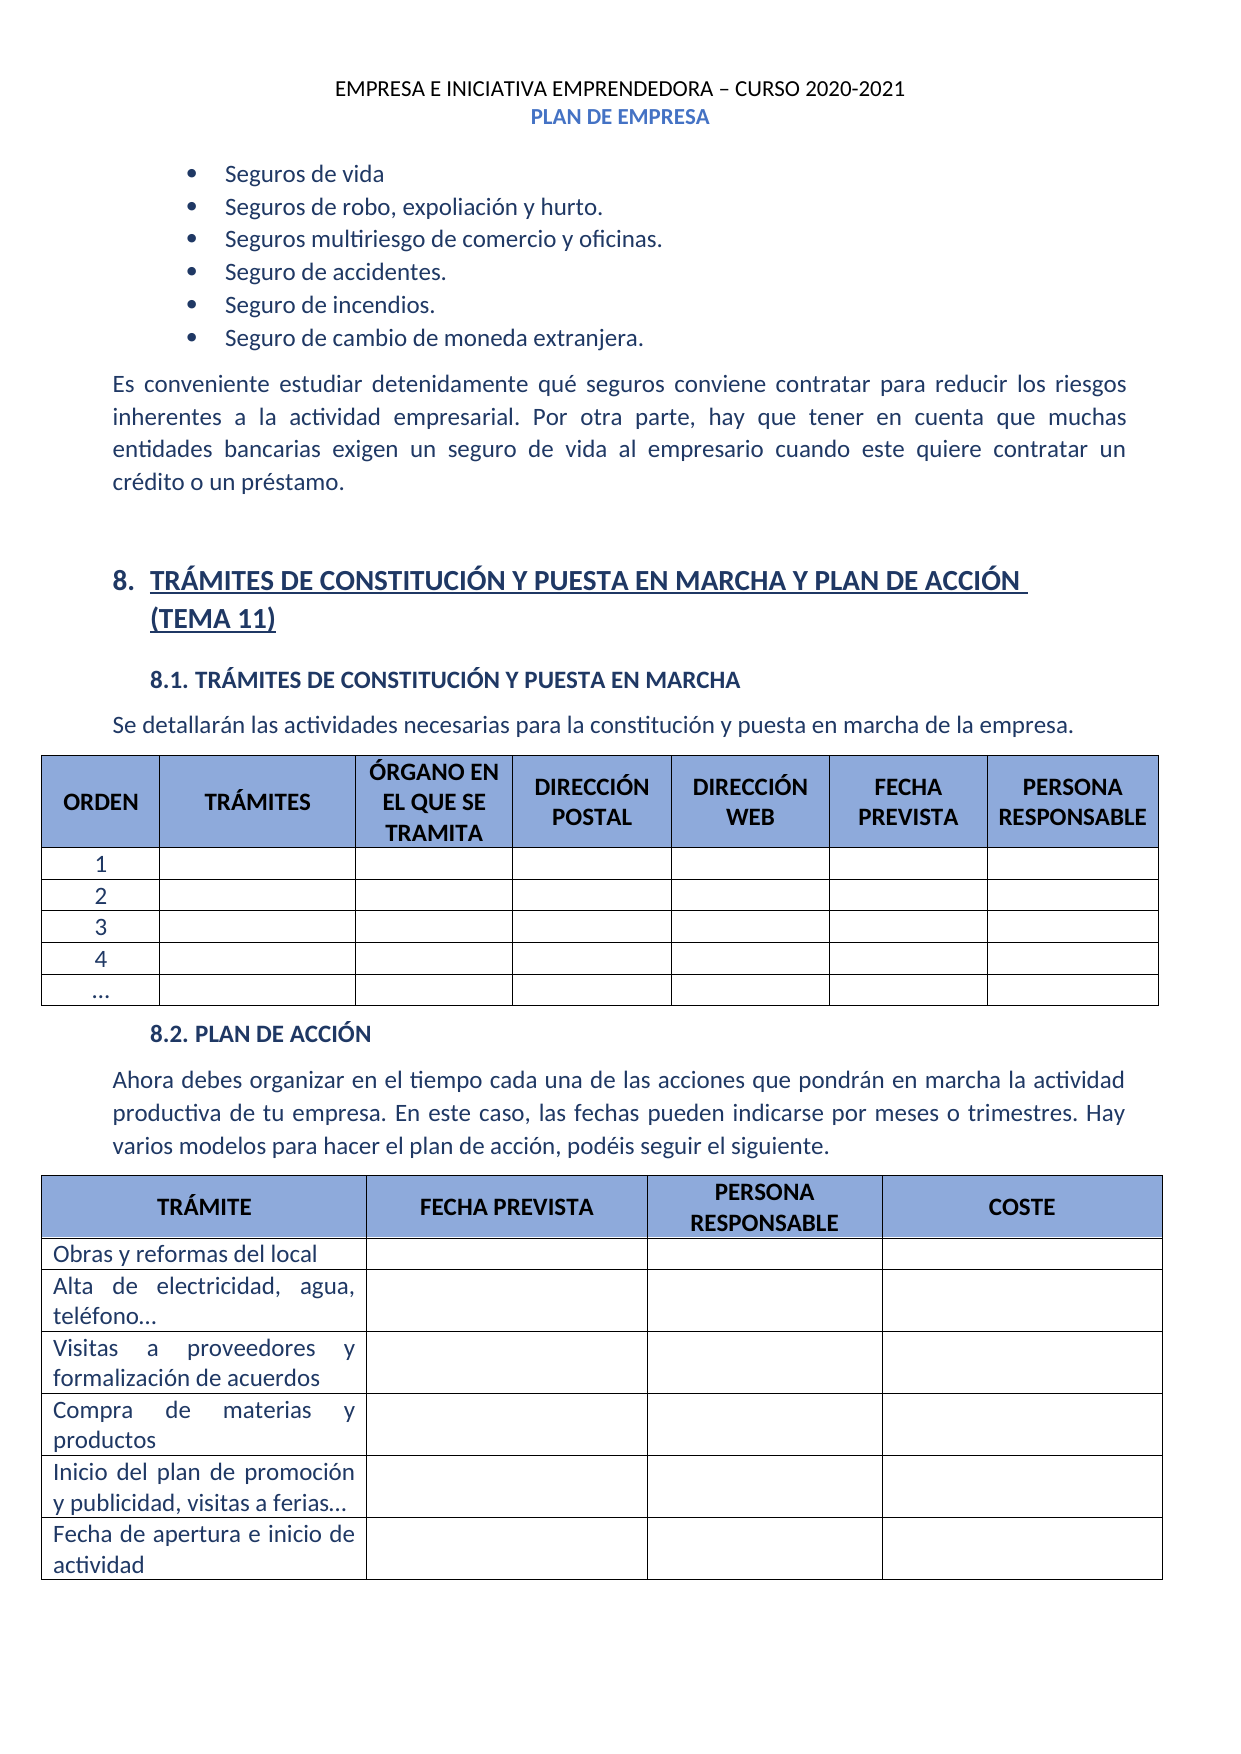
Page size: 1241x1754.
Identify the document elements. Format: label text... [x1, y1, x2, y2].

table_cell [988, 911, 1158, 942]
text Se detallarán las actividades necesarias para la constitución y puesta en marcha de la empresa. [112, 709, 1128, 740]
table_cell [672, 880, 829, 910]
table_cell [367, 1270, 647, 1331]
list Seguro de accidentes. [187, 257, 1128, 287]
list PLAN DE ACCIÓN [150, 1019, 1128, 1049]
table_header DIRECCIÓN POSTAL [513, 756, 671, 847]
table_header ÓRGANO EN EL QUE SE TRAMITA [356, 756, 512, 847]
list Seguro de incendios. [187, 289, 1128, 320]
table_cell Alta de electricidad, agua, teléfono… [42, 1270, 366, 1331]
table_cell [648, 1456, 882, 1517]
table_cell [160, 911, 355, 942]
table_cell [672, 848, 829, 879]
table_cell [830, 975, 987, 1005]
table_header COSTE [883, 1176, 1162, 1237]
table_cell [988, 975, 1158, 1005]
table_header TRÁMITES [160, 756, 355, 847]
text Ahora debes organizar en el tiempo cada una de las acciones que pondrán en marcha la actividad productiva de tu empresa. En este caso, las fechas pueden indicarse por meses o trimestres. Hay varios modelos para hacer el plan de acción, podéis seguir el siguiente. [112, 1064, 1128, 1160]
list TRÁMITES DE CONSTITUCIÓN Y PUESTA EN MARCHA [150, 664, 1128, 694]
table_cell [367, 1518, 647, 1579]
text Es conveniente estudiar detenidamente qué seguros conviene contratar para reducir los riesgos inherentes a la actividad empresarial. Por otra parte, hay que tener en cuenta que muchas entidades bancarias exigen un seguro de vida al empresario cuando este quiere contratar un crédito o un préstamo. [112, 368, 1128, 497]
table_cell … [42, 975, 159, 1005]
table_cell [160, 880, 355, 910]
table_cell [648, 1332, 882, 1393]
table_cell [883, 1518, 1162, 1579]
table_cell [883, 1456, 1162, 1517]
table_cell [648, 1394, 882, 1455]
table_cell [356, 911, 512, 942]
table_cell [356, 943, 512, 973]
table_cell [648, 1270, 882, 1331]
table_cell [648, 1239, 882, 1269]
table_cell [648, 1518, 882, 1579]
table_cell [883, 1332, 1162, 1393]
table_cell [988, 848, 1158, 879]
table_cell [513, 943, 671, 973]
table_cell [356, 975, 512, 1005]
list TRÁMITES DE CONSTITUCIÓN Y PUESTA EN MARCHA Y PLAN DE ACCIÓN (TEMA 11) [112, 562, 1128, 636]
table_cell [830, 848, 987, 879]
table_cell [883, 1270, 1162, 1331]
table_cell Fecha de apertura e inicio de actividad [42, 1518, 366, 1579]
table_header PERSONA RESPONSABLE [648, 1176, 882, 1237]
table_cell [883, 1394, 1162, 1455]
list Seguros de vida [187, 158, 1128, 188]
table_cell 2 [42, 880, 159, 910]
list Seguros de robo, expoliación y hurto. [187, 191, 1128, 221]
table_header PERSONA RESPONSABLE [988, 756, 1158, 847]
table_cell 4 [42, 943, 159, 973]
table_cell [988, 880, 1158, 910]
table_cell Obras y reformas del local [42, 1239, 366, 1269]
table_cell 3 [42, 911, 159, 942]
table_cell [672, 911, 829, 942]
table_cell [356, 848, 512, 879]
list Seguro de cambio de moneda extranjera. [187, 322, 1128, 353]
table_cell 1 [42, 848, 159, 879]
table_cell [367, 1332, 647, 1393]
table_cell [160, 848, 355, 879]
table_cell [830, 911, 987, 942]
table_cell [356, 880, 512, 910]
table_cell [513, 975, 671, 1005]
table_cell [160, 943, 355, 973]
table_cell [513, 911, 671, 942]
table_cell Visitas a proveedores y formalización de acuerdos [42, 1332, 366, 1393]
table_cell [883, 1239, 1162, 1269]
table_cell Compra de materias y productos [42, 1394, 366, 1455]
list Seguros multiriesgo de comercio y oficinas. [187, 224, 1128, 254]
table_cell [672, 975, 829, 1005]
table_cell Inicio del plan de promoción y publicidad, visitas a ferias… [42, 1456, 366, 1517]
table_cell [367, 1456, 647, 1517]
table_header DIRECCIÓN WEB [672, 756, 829, 847]
table_header ORDEN [42, 756, 159, 847]
table_header TRÁMITE [42, 1176, 366, 1237]
table_cell [367, 1394, 647, 1455]
table_cell [513, 848, 671, 879]
table_header FECHA PREVISTA [367, 1176, 647, 1237]
table_cell [830, 943, 987, 973]
table_cell [830, 880, 987, 910]
table_cell [160, 975, 355, 1005]
table_cell [988, 943, 1158, 973]
table_cell [513, 880, 671, 910]
table_header FECHA PREVISTA [830, 756, 987, 847]
table_cell [367, 1239, 647, 1269]
table_cell [672, 943, 829, 973]
